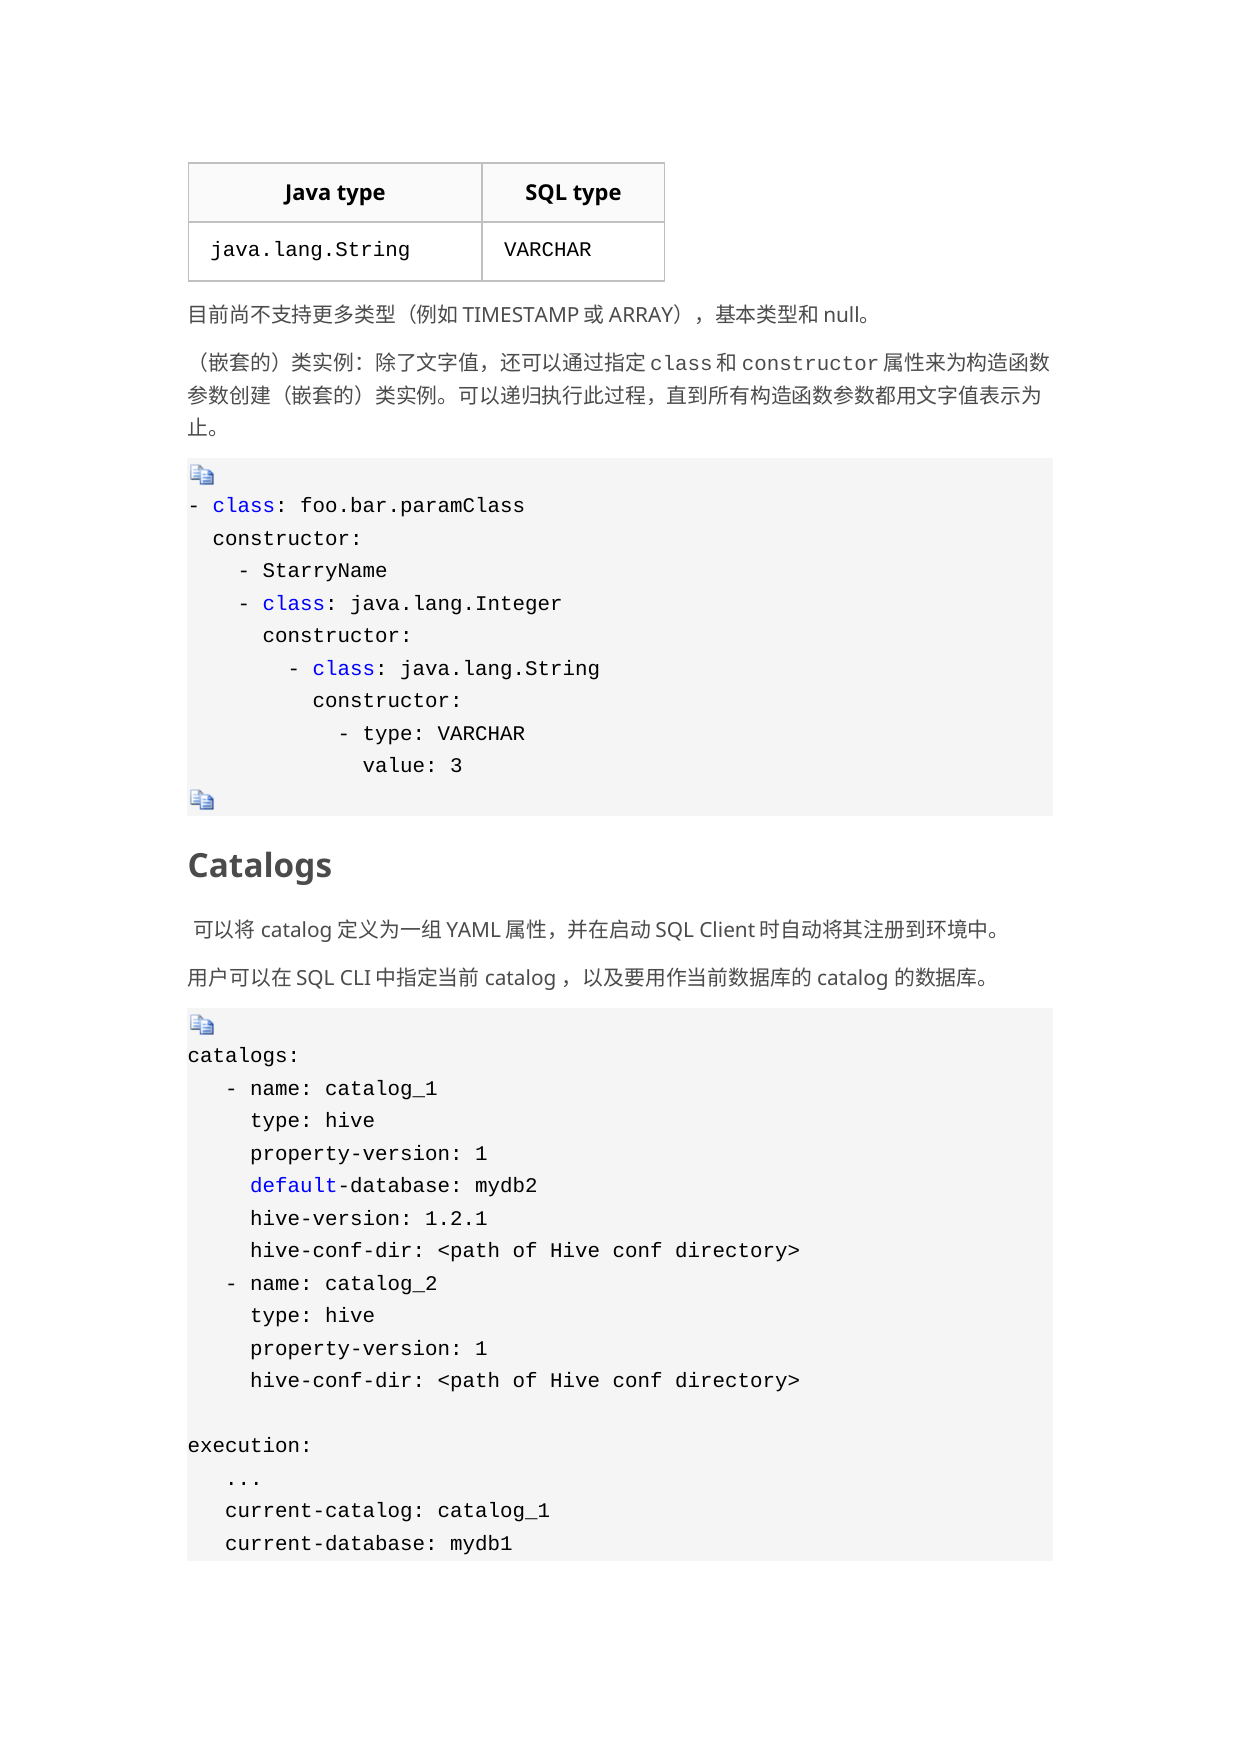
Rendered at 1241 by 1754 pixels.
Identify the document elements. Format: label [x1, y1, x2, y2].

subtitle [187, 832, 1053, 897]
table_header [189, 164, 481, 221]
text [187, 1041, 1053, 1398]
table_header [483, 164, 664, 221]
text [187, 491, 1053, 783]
picture [187, 458, 219, 490]
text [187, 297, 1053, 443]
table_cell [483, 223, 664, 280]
picture [187, 1008, 219, 1040]
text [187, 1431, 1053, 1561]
picture [187, 783, 219, 815]
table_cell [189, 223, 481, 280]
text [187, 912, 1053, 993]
